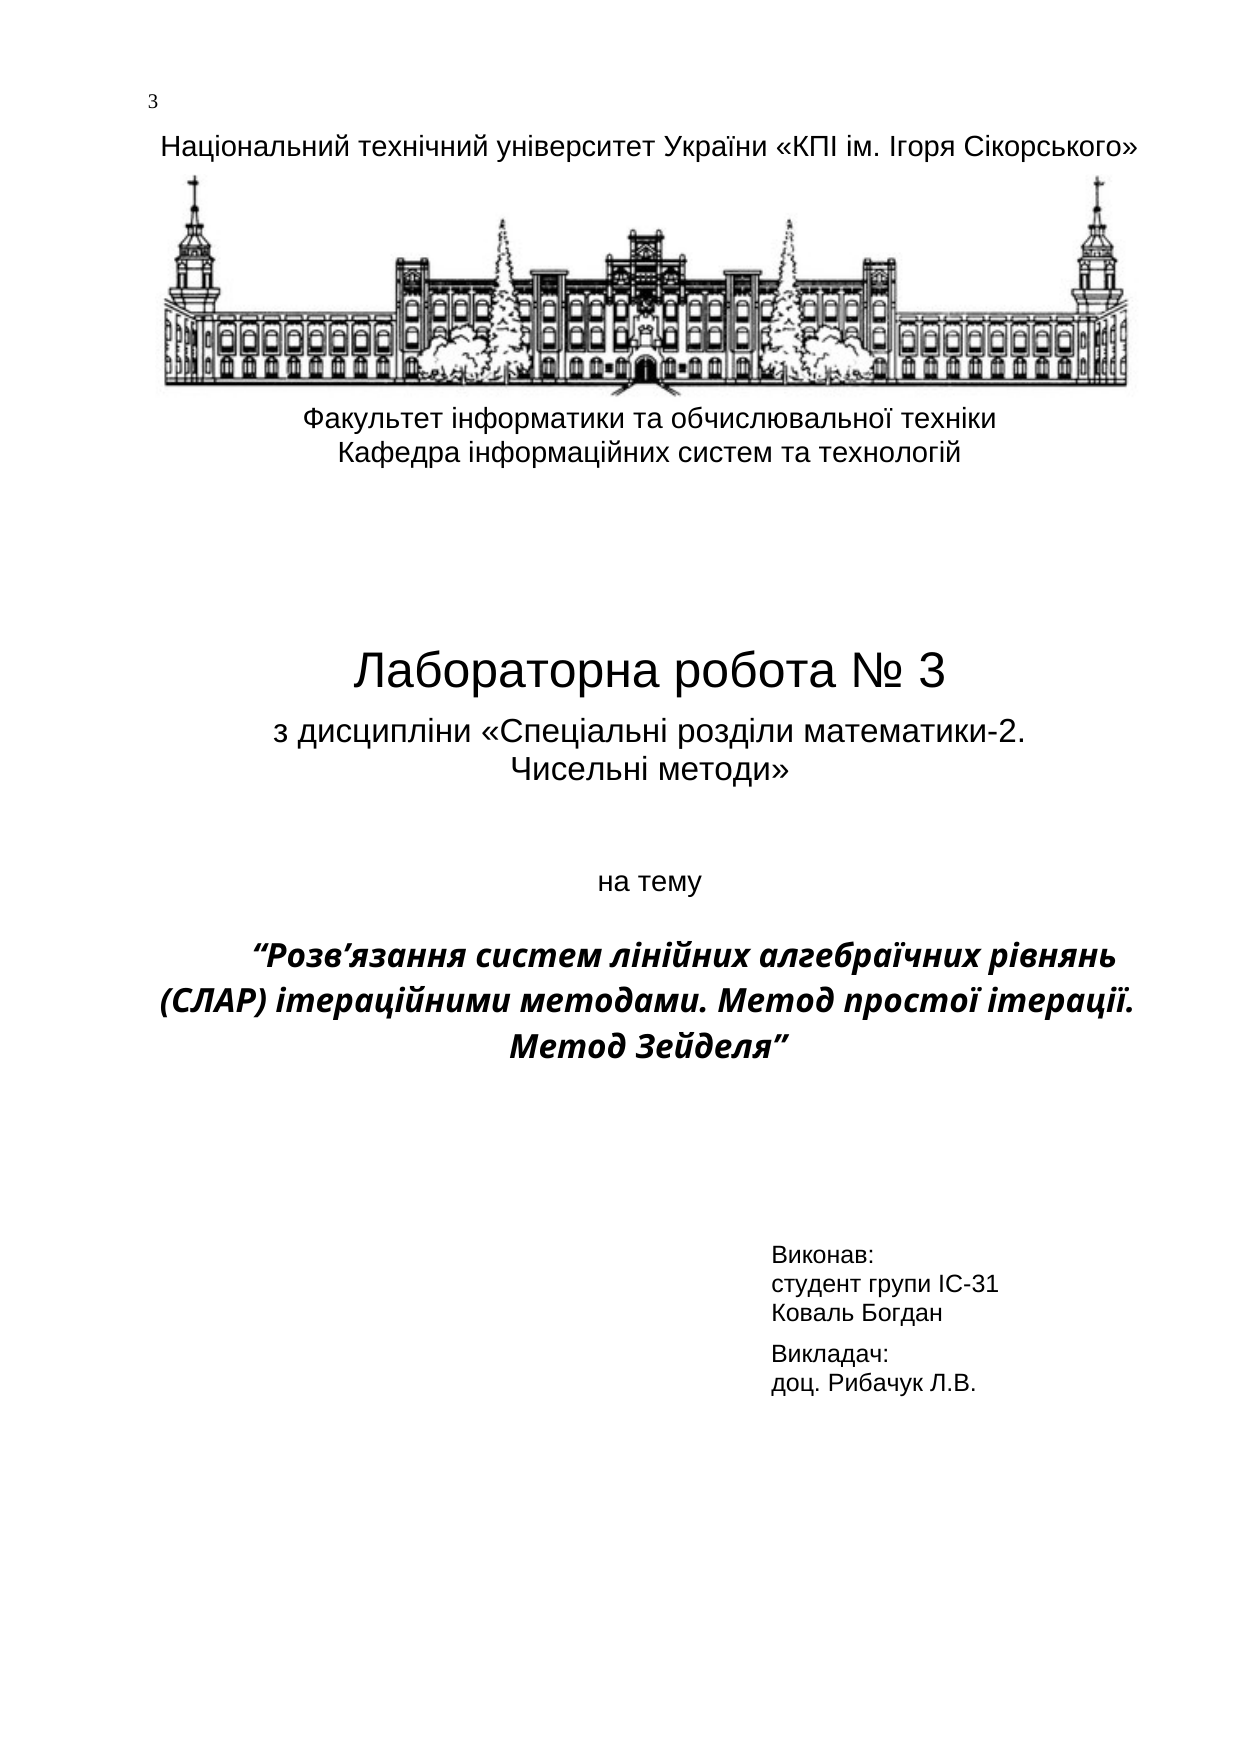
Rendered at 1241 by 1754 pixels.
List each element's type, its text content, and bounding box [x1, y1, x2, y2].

picture [155, 174, 1144, 402]
text Факультет інформатики та обчислювальної техніки [148, 401, 1152, 435]
text на тему [148, 864, 1152, 898]
text Викладач: [148, 1339, 1152, 1368]
text студент групи ІС-31 [148, 1269, 1152, 1298]
text Виконав: [148, 1240, 1152, 1269]
text Кафедра інформаційних систем та технологій [148, 435, 1152, 468]
text з дисципліни «Спеціальні розділи математики-2. Чисельні методи» [148, 711, 1152, 788]
text 3 [148, 88, 1152, 113]
text Коваль Богдан [148, 1298, 1152, 1327]
text доц. Рибачук Л.В. [148, 1368, 1152, 1397]
text “Розв’язання систем лінійних алгебраїчних рівнянь (СЛАР) ітераційними методами. Метод простої ітерації. Метод Зейделя” [148, 932, 1152, 1068]
text Національний технічний університет України «КПІ ім. Ігоря Сікорського» [148, 129, 1152, 162]
text Лабораторна робота № 3 [148, 641, 1152, 698]
